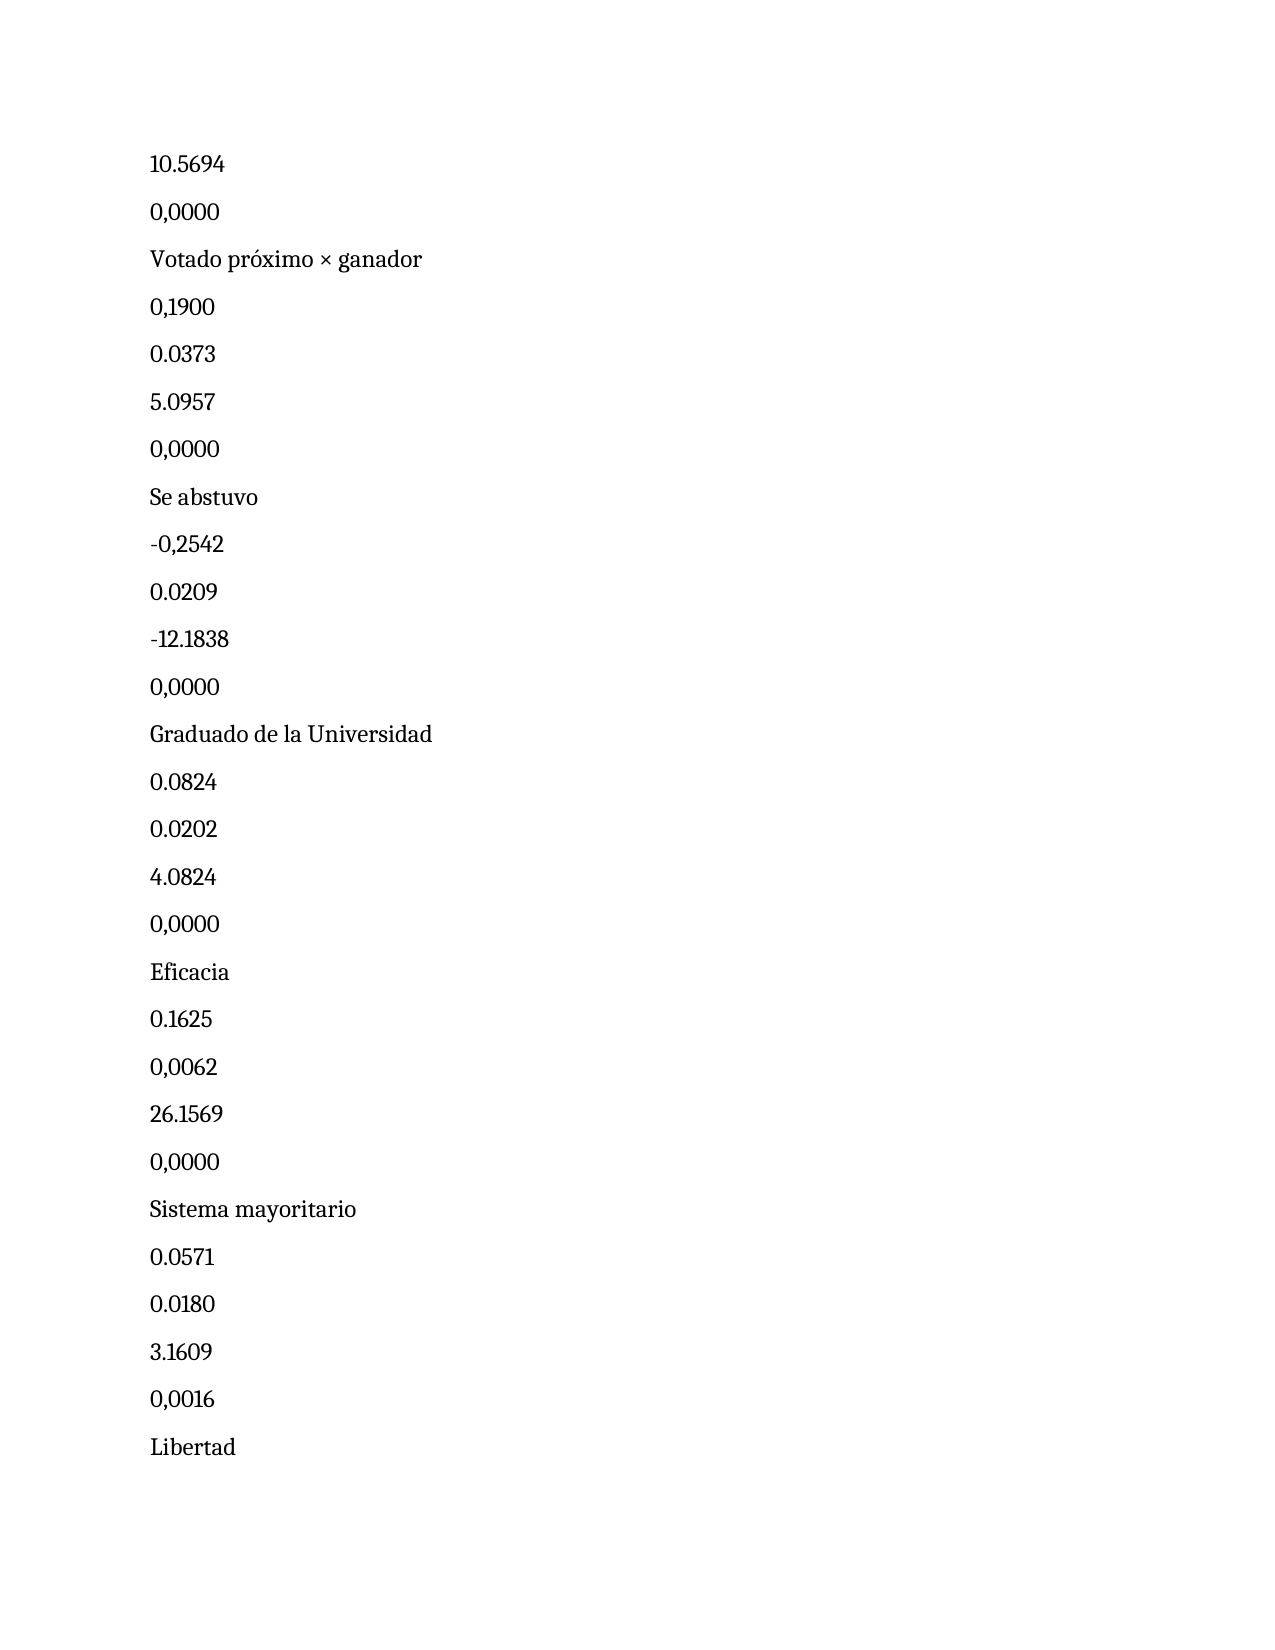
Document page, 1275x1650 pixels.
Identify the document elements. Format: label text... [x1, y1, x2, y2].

text 0.0373 [150, 340, 1125, 369]
text -0,2542 [150, 530, 1125, 559]
text 0.0824 [150, 767, 1125, 796]
text 0,1900 [150, 292, 1125, 321]
text Libertad [150, 1432, 1125, 1461]
text Eficacia [150, 957, 1125, 986]
text 0,0000 [150, 197, 1125, 226]
text Graduado de la Universidad [150, 720, 1125, 749]
text Se abstuvo [150, 482, 1125, 511]
text 0.0209 [150, 577, 1125, 606]
text -12.1838 [150, 625, 1125, 654]
text 10.5694 [150, 150, 1125, 179]
text 3.1609 [150, 1337, 1125, 1366]
text 0,0000 [150, 1147, 1125, 1176]
text 0.0571 [150, 1242, 1125, 1271]
text 0,0016 [150, 1385, 1125, 1414]
text 0.0202 [150, 815, 1125, 844]
text 5.0957 [150, 387, 1125, 416]
text 4.0824 [150, 862, 1125, 891]
text 26.1569 [150, 1100, 1125, 1129]
text 0,0000 [150, 672, 1125, 701]
text 0.0180 [150, 1290, 1125, 1319]
text 0,0000 [150, 435, 1125, 464]
text 0,0062 [150, 1052, 1125, 1081]
text Votado próximo × ganador [150, 245, 1125, 274]
text 0.1625 [150, 1005, 1125, 1034]
text 0,0000 [150, 910, 1125, 939]
text Sistema mayoritario [150, 1195, 1125, 1224]
